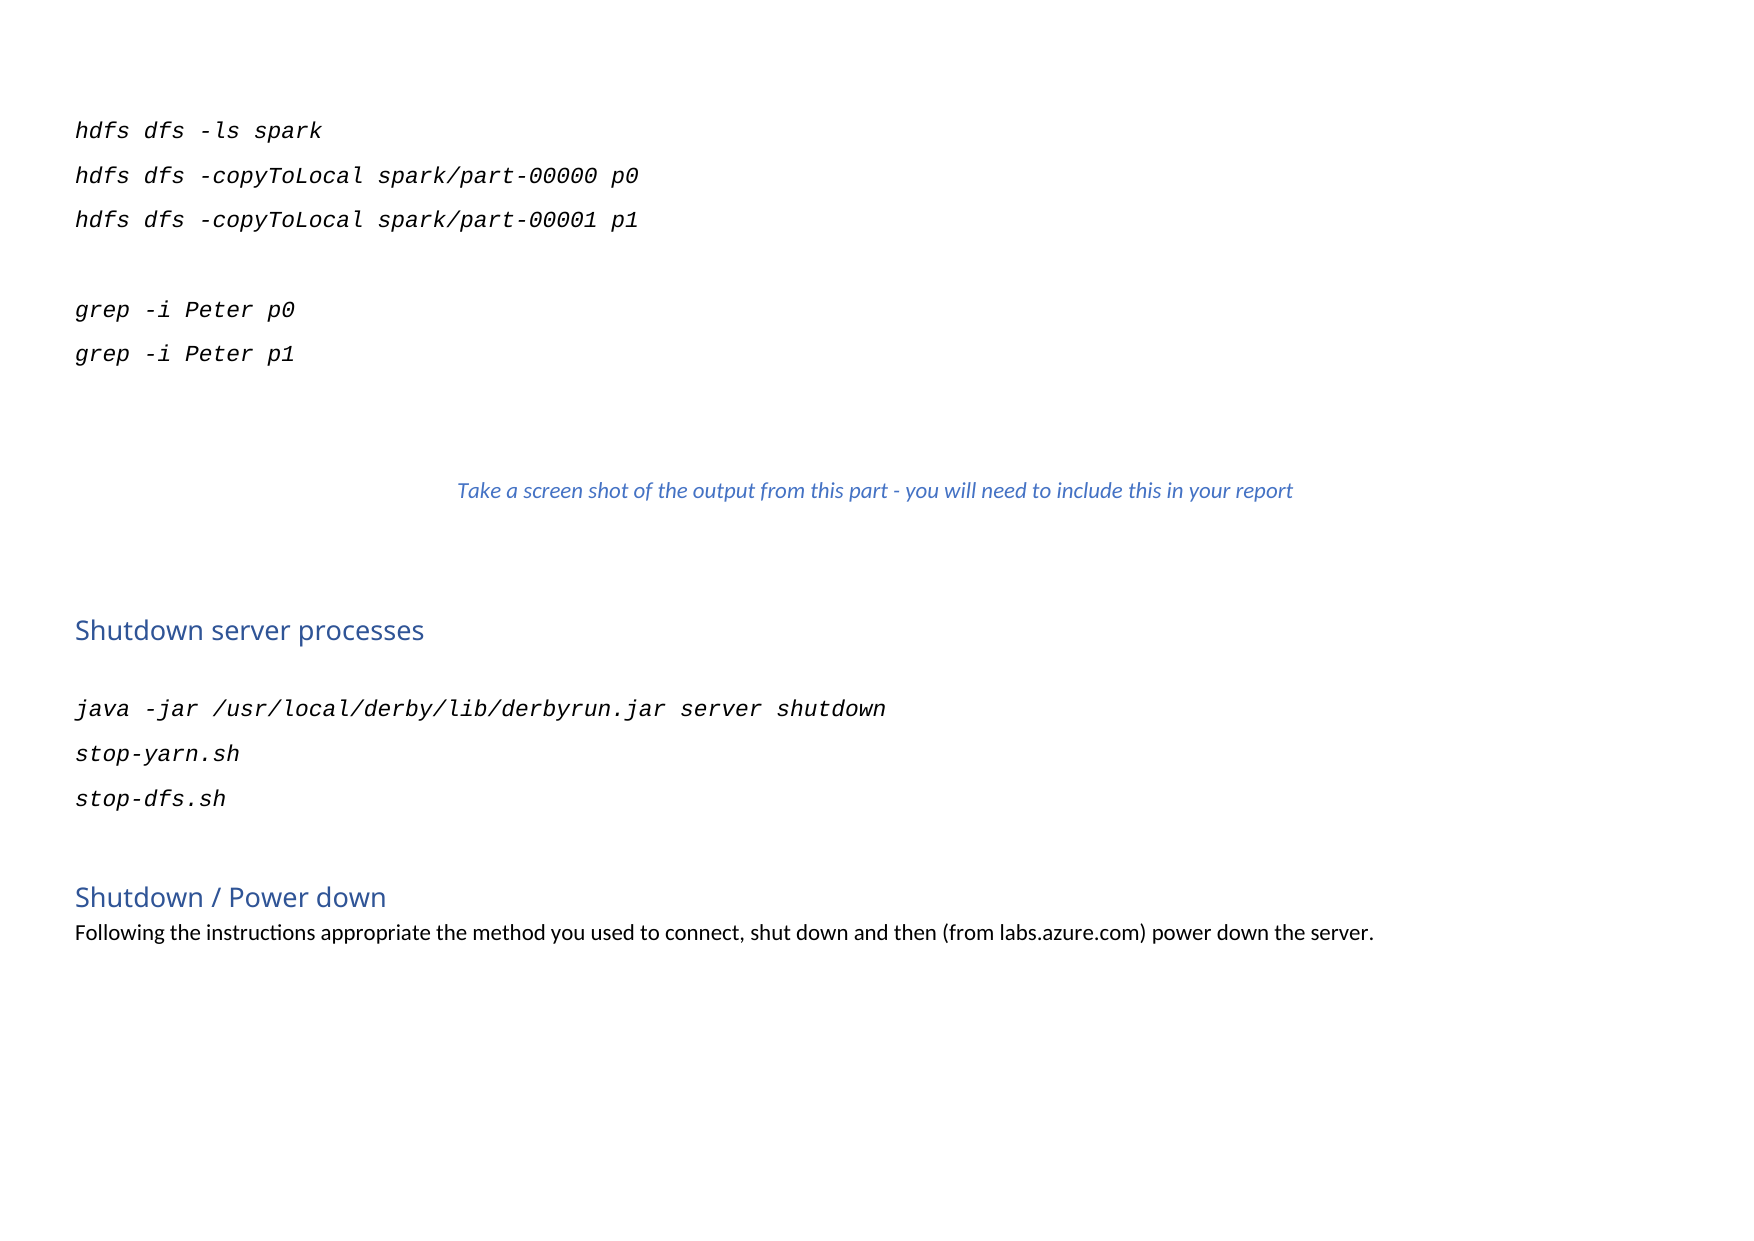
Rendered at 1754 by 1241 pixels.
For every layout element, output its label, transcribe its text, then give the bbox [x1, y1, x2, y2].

text Following the instructions appropriate the method you used to connect, shut down and then (from labs.azure.com) power down the server. [75, 918, 1679, 946]
text hdfs dfs -copyToLocal spark/part-00001 p1 [75, 209, 1679, 235]
text grep -i Peter p1 [75, 342, 1679, 368]
text hdfs dfs -copyToLocal spark/part-00000 p0 [75, 164, 1679, 190]
text Take a screen shot of the output from this part - you will need to include this in your report [75, 476, 1679, 504]
text grep -i Peter p0 [75, 298, 1679, 324]
subtitle Shutdown / Power down [75, 878, 1679, 915]
text stop-dfs.sh [75, 787, 1679, 813]
text java -jar /usr/local/derby/lib/derbyrun.jar server shutdown [75, 698, 1679, 724]
subtitle Shutdown server processes [75, 611, 1679, 648]
text stop-yarn.sh [75, 742, 1679, 768]
text hdfs dfs -ls spark [75, 119, 1679, 146]
